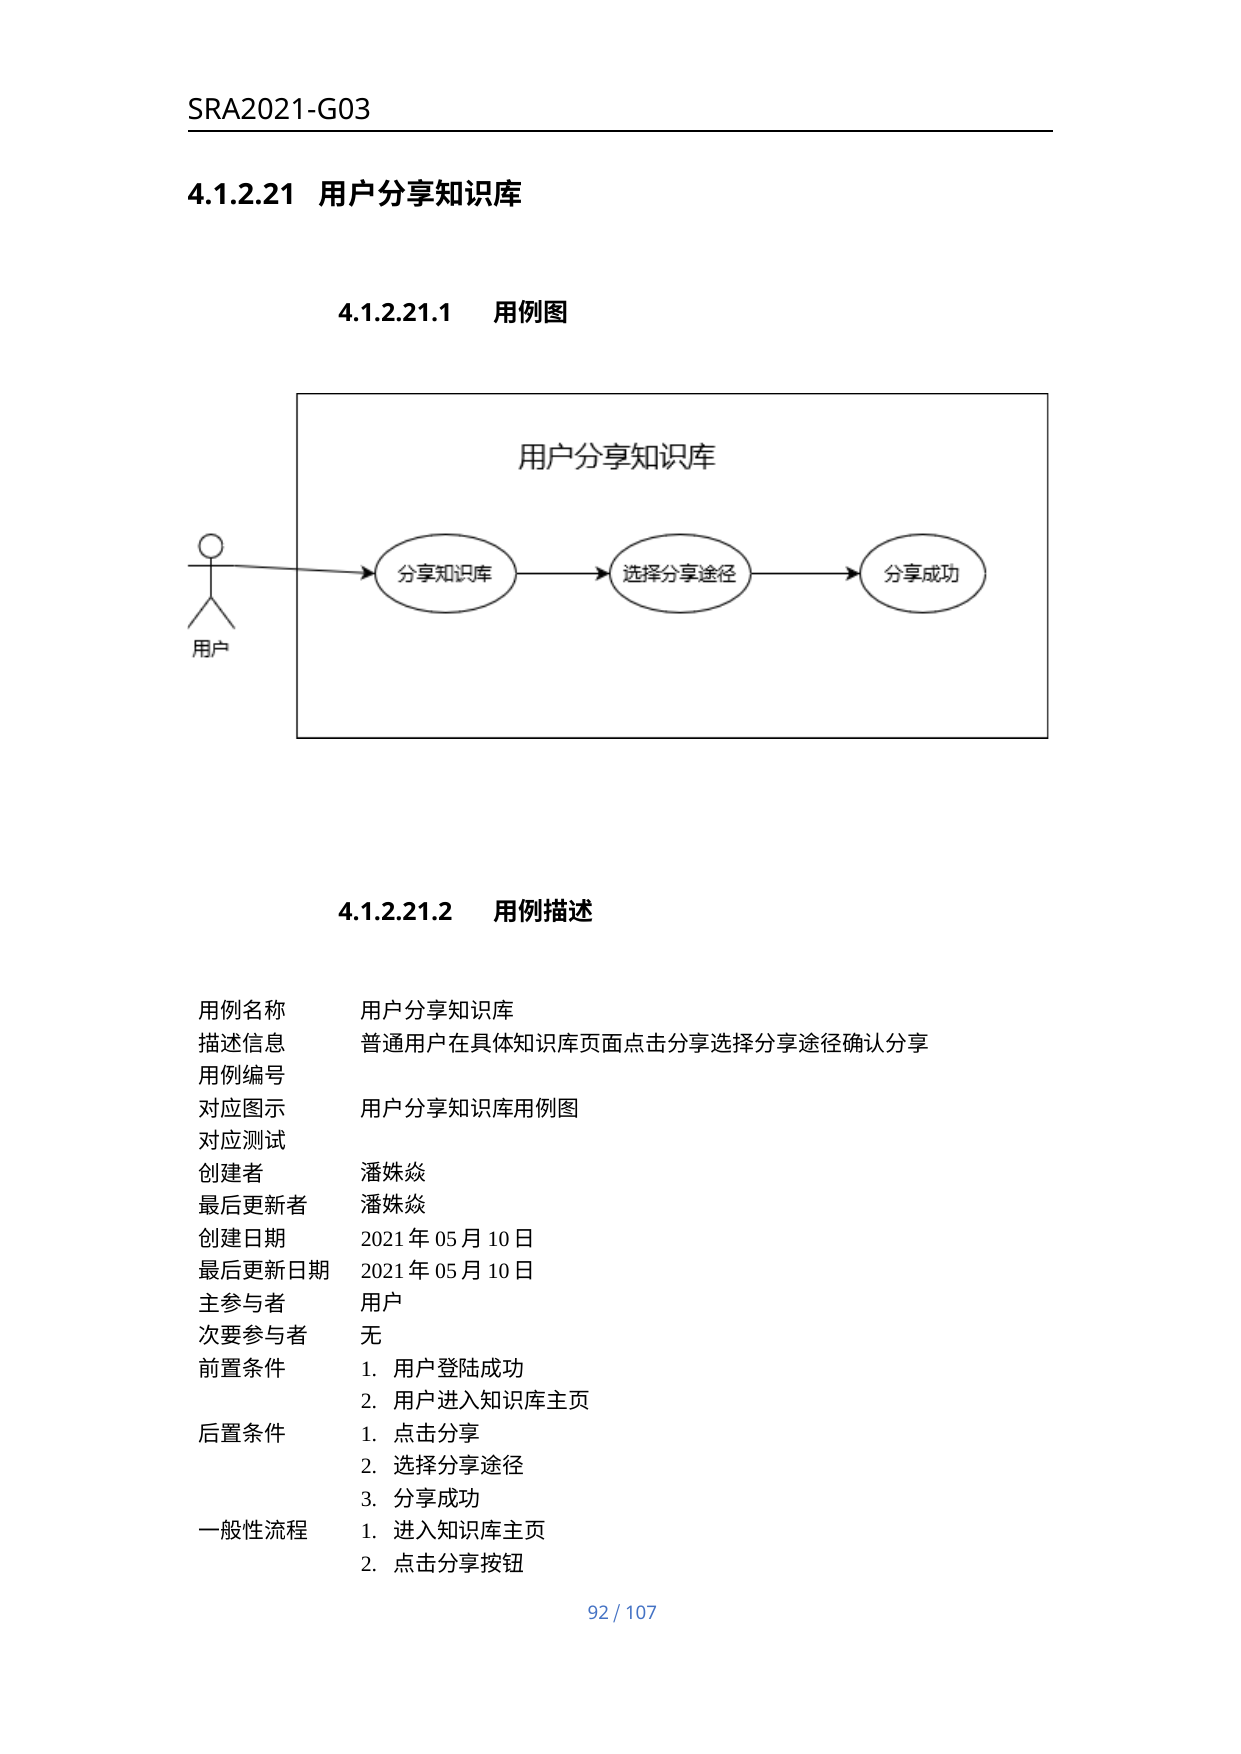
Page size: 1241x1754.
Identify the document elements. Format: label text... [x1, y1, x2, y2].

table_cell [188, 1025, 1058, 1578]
subtitle 用例图 [187, 278, 1053, 343]
picture [187, 393, 1049, 739]
subtitle 用户分享知识库 [187, 159, 1053, 224]
subtitle 用例描述 [187, 877, 1053, 942]
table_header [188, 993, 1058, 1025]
